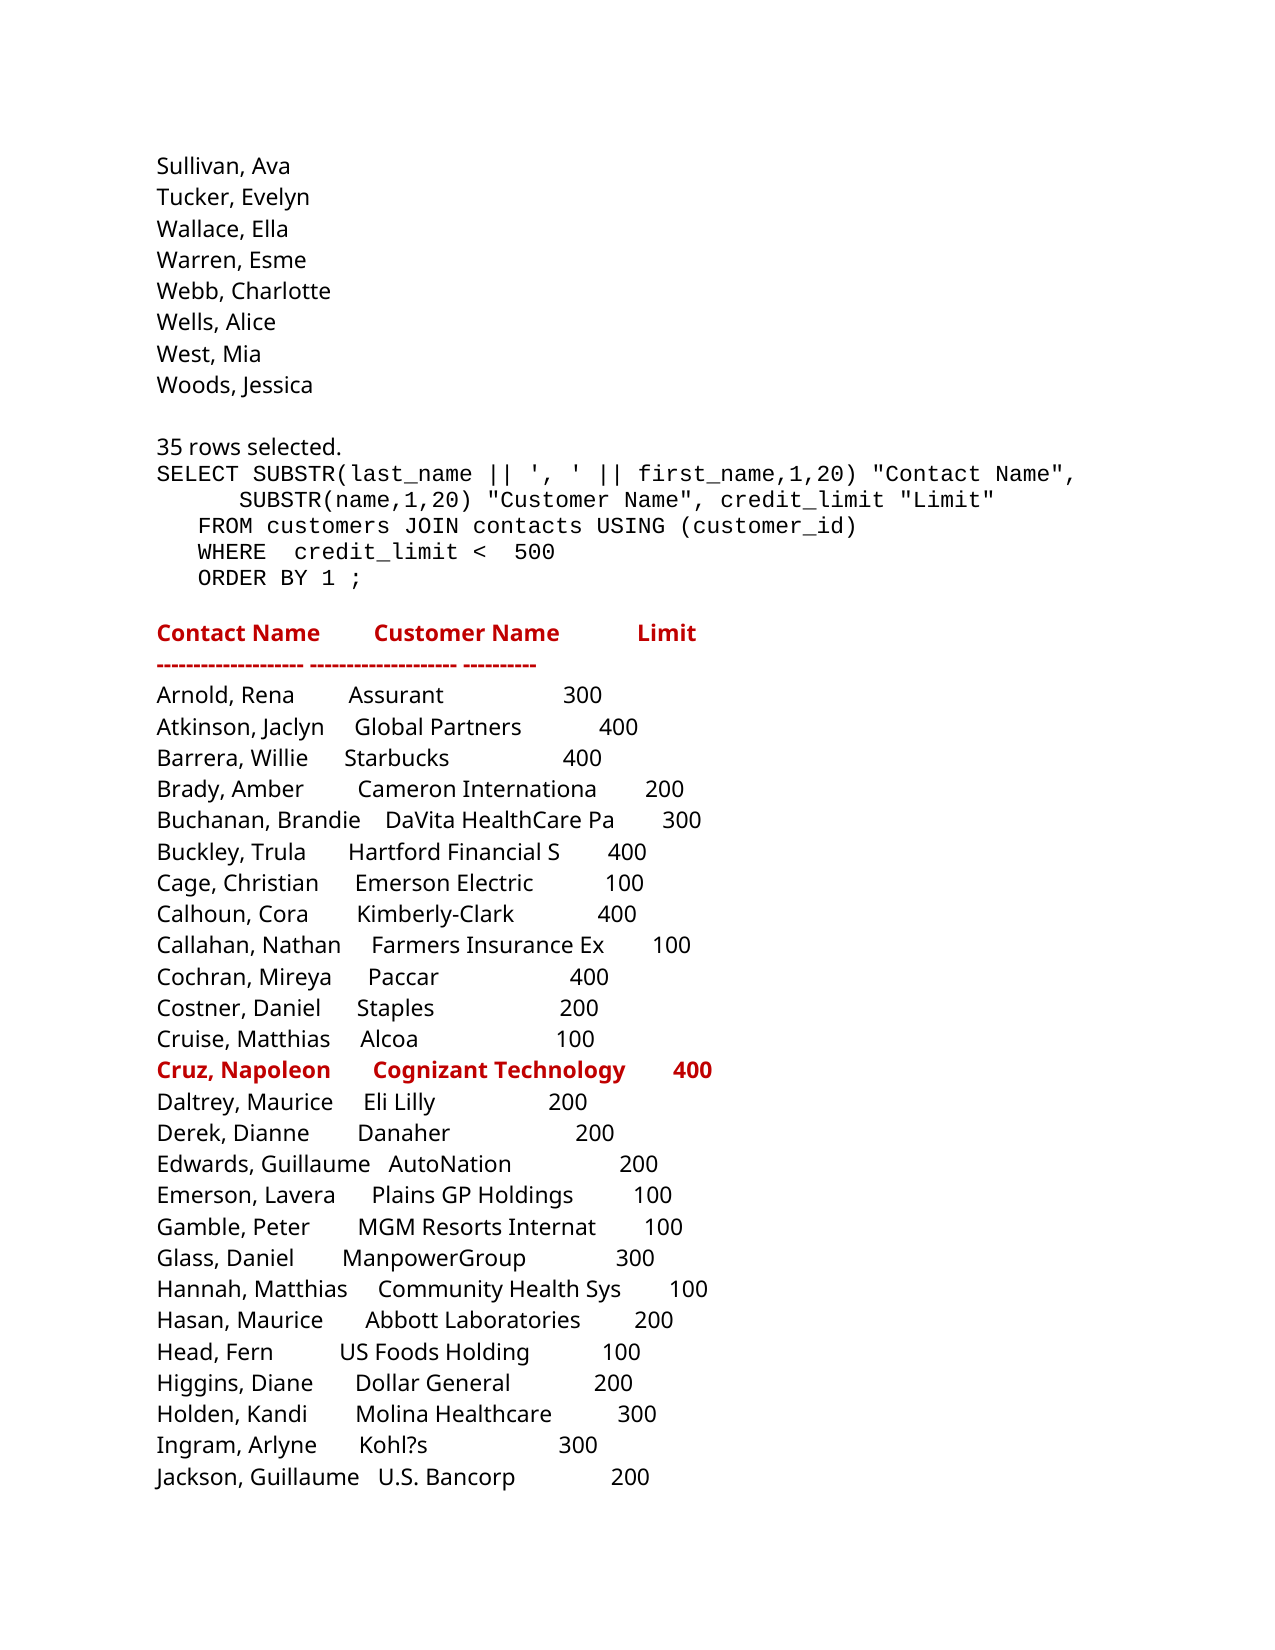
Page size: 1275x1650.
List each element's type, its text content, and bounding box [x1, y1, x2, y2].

text Arnold, Rena Assurant 300 [156, 679, 1118, 711]
text Contact Name Customer Name Limit [156, 617, 1118, 648]
text SELECT SUBSTR(last_name || ', ' || first_name,1,20) "Contact Name", [156, 462, 1118, 488]
text Wells, Alice [156, 306, 1118, 337]
text Cruise, Matthias Alcoa 100 [156, 1023, 1118, 1054]
text Jackson, Guillaume U.S. Bancorp 200 [156, 1461, 1118, 1492]
text Barrera, Willie Starbucks 400 [156, 742, 1118, 773]
text Woods, Jessica [156, 369, 1118, 400]
text Buchanan, Brandie DaVita HealthCare Pa 300 [156, 804, 1118, 836]
text Gamble, Peter MGM Resorts Internat 100 [156, 1211, 1118, 1242]
text Calhoun, Cora Kimberly-Clark 400 [156, 898, 1118, 929]
text Derek, Dianne Danaher 200 [156, 1117, 1118, 1148]
text Warren, Esme [156, 244, 1118, 275]
text Ingram, Arlyne Kohl?s 300 [156, 1429, 1118, 1461]
text SUBSTR(name,1,20) "Customer Name", credit_limit "Limit" [156, 488, 1118, 514]
text 35 rows selected. [156, 431, 1118, 462]
text Atkinson, Jaclyn Global Partners 400 [156, 711, 1118, 742]
text Glass, Daniel ManpowerGroup 300 [156, 1242, 1118, 1273]
text Cruz, Napoleon Cognizant Technology 400 [156, 1054, 1118, 1086]
text Buckley, Trula Hartford Financial S 400 [156, 836, 1118, 867]
text Hannah, Matthias Community Health Sys 100 [156, 1273, 1118, 1304]
text Daltrey, Maurice Eli Lilly 200 [156, 1086, 1118, 1117]
text -------------------- -------------------- ---------- [156, 648, 1118, 679]
text Head, Fern US Foods Holding 100 [156, 1336, 1118, 1367]
text Emerson, Lavera Plains GP Holdings 100 [156, 1179, 1118, 1211]
text Webb, Charlotte [156, 275, 1118, 306]
text Holden, Kandi Molina Healthcare 300 [156, 1398, 1118, 1429]
text West, Mia [156, 337, 1118, 369]
text Sullivan, Ava [156, 150, 1118, 181]
text Edwards, Guillaume AutoNation 200 [156, 1148, 1118, 1179]
text Hasan, Maurice Abbott Laboratories 200 [156, 1304, 1118, 1336]
text Callahan, Nathan Farmers Insurance Ex 100 [156, 929, 1118, 961]
text Cochran, Mireya Paccar 400 [156, 961, 1118, 992]
text Tucker, Evelyn [156, 181, 1118, 212]
text Brady, Amber Cameron Internationa 200 [156, 773, 1118, 804]
text Cage, Christian Emerson Electric 100 [156, 867, 1118, 898]
text Wallace, Ella [156, 212, 1118, 244]
text FROM customers JOIN contacts USING (customer_id) [156, 514, 1118, 540]
text Costner, Daniel Staples 200 [156, 992, 1118, 1023]
text WHERE credit_limit < 500 [156, 540, 1118, 566]
text ORDER BY 1 ; [156, 566, 1118, 592]
text Higgins, Diane Dollar General 200 [156, 1367, 1118, 1398]
